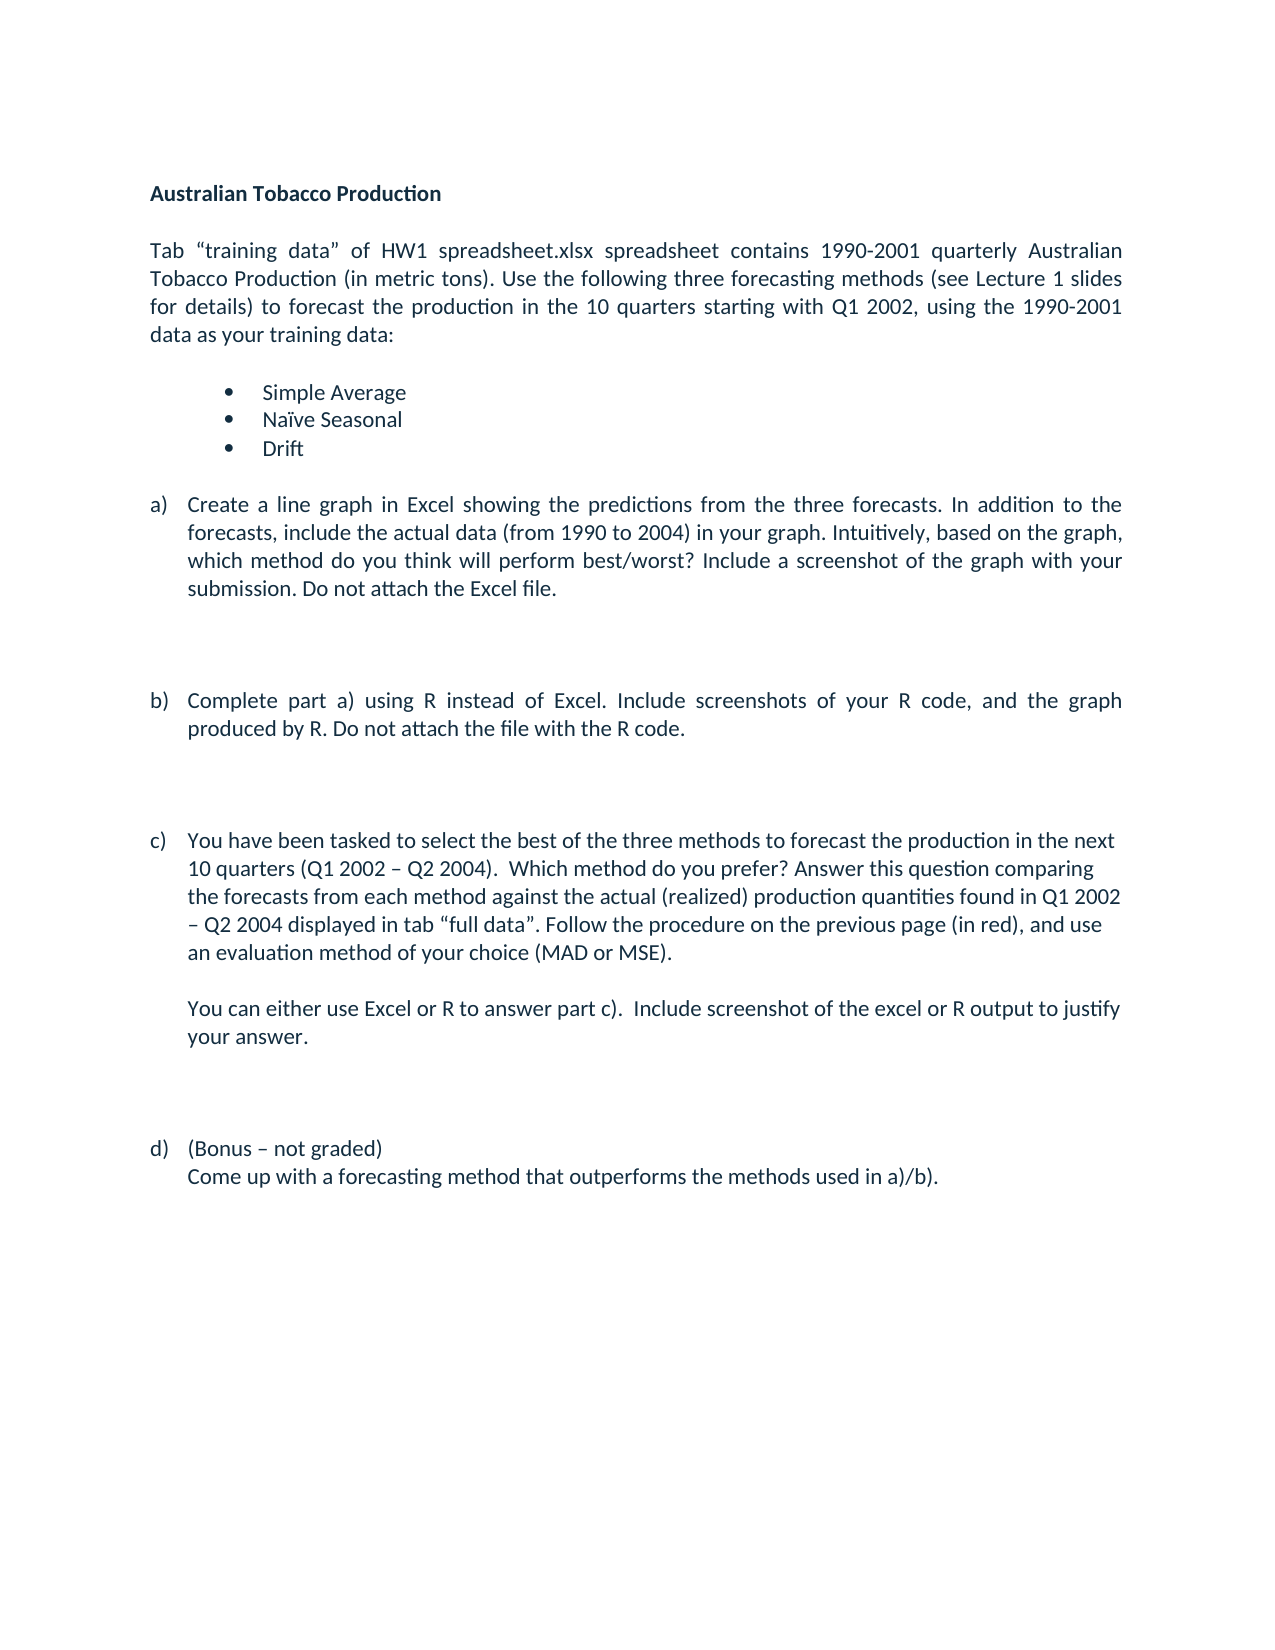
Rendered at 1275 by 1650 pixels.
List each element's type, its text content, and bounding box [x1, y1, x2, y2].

list You have been tasked to select the best of the three methods to forecast the production in the next 10 quarters (Q1 2002 – Q2 2004). Which method do you prefer? Answer this question comparing the forecasts from each method against the actual (realized) production quantities found in Q1 2002 – Q2 2004 displayed in tab “full data”. Follow the procedure on the previous page (in red), and use an evaluation method of your choice (MAD or MSE). [150, 826, 1125, 966]
text Australian Tobacco Production [150, 179, 1125, 207]
list Drift [225, 434, 1125, 462]
list You can either use Excel or R to answer part c). Include screenshot of the excel or R output to justify your answer. [187, 994, 1125, 1050]
list Simple Average [225, 378, 1125, 406]
text Tab “training data” of HW1 spreadsheet.xlsx spreadsheet contains 1990-2001 quarterly Australian Tobacco Production (in metric tons). Use the following three forecasting methods (see Lecture 1 slides for details) to forecast the production in the 10 quarters starting with Q1 2002, using the 1990-2001 data as your training data: [150, 236, 1125, 348]
list Come up with a forecasting method that outperforms the methods used in a)/b). [187, 1162, 1125, 1190]
list Create a line graph in Excel showing the predictions from the three forecasts. In addition to the forecasts, include the actual data (from 1990 to 2004) in your graph. Intuitively, based on the graph, which method do you think will perform best/worst? Include a screenshot of the graph with your submission. Do not attach the Excel file. [150, 490, 1125, 602]
list Naïve Seasonal [225, 406, 1125, 434]
list (Bonus – not graded) [150, 1134, 1125, 1162]
list Complete part a) using R instead of Excel. Include screenshots of your R code, and the graph produced by R. Do not attach the file with the R code. [150, 686, 1125, 742]
